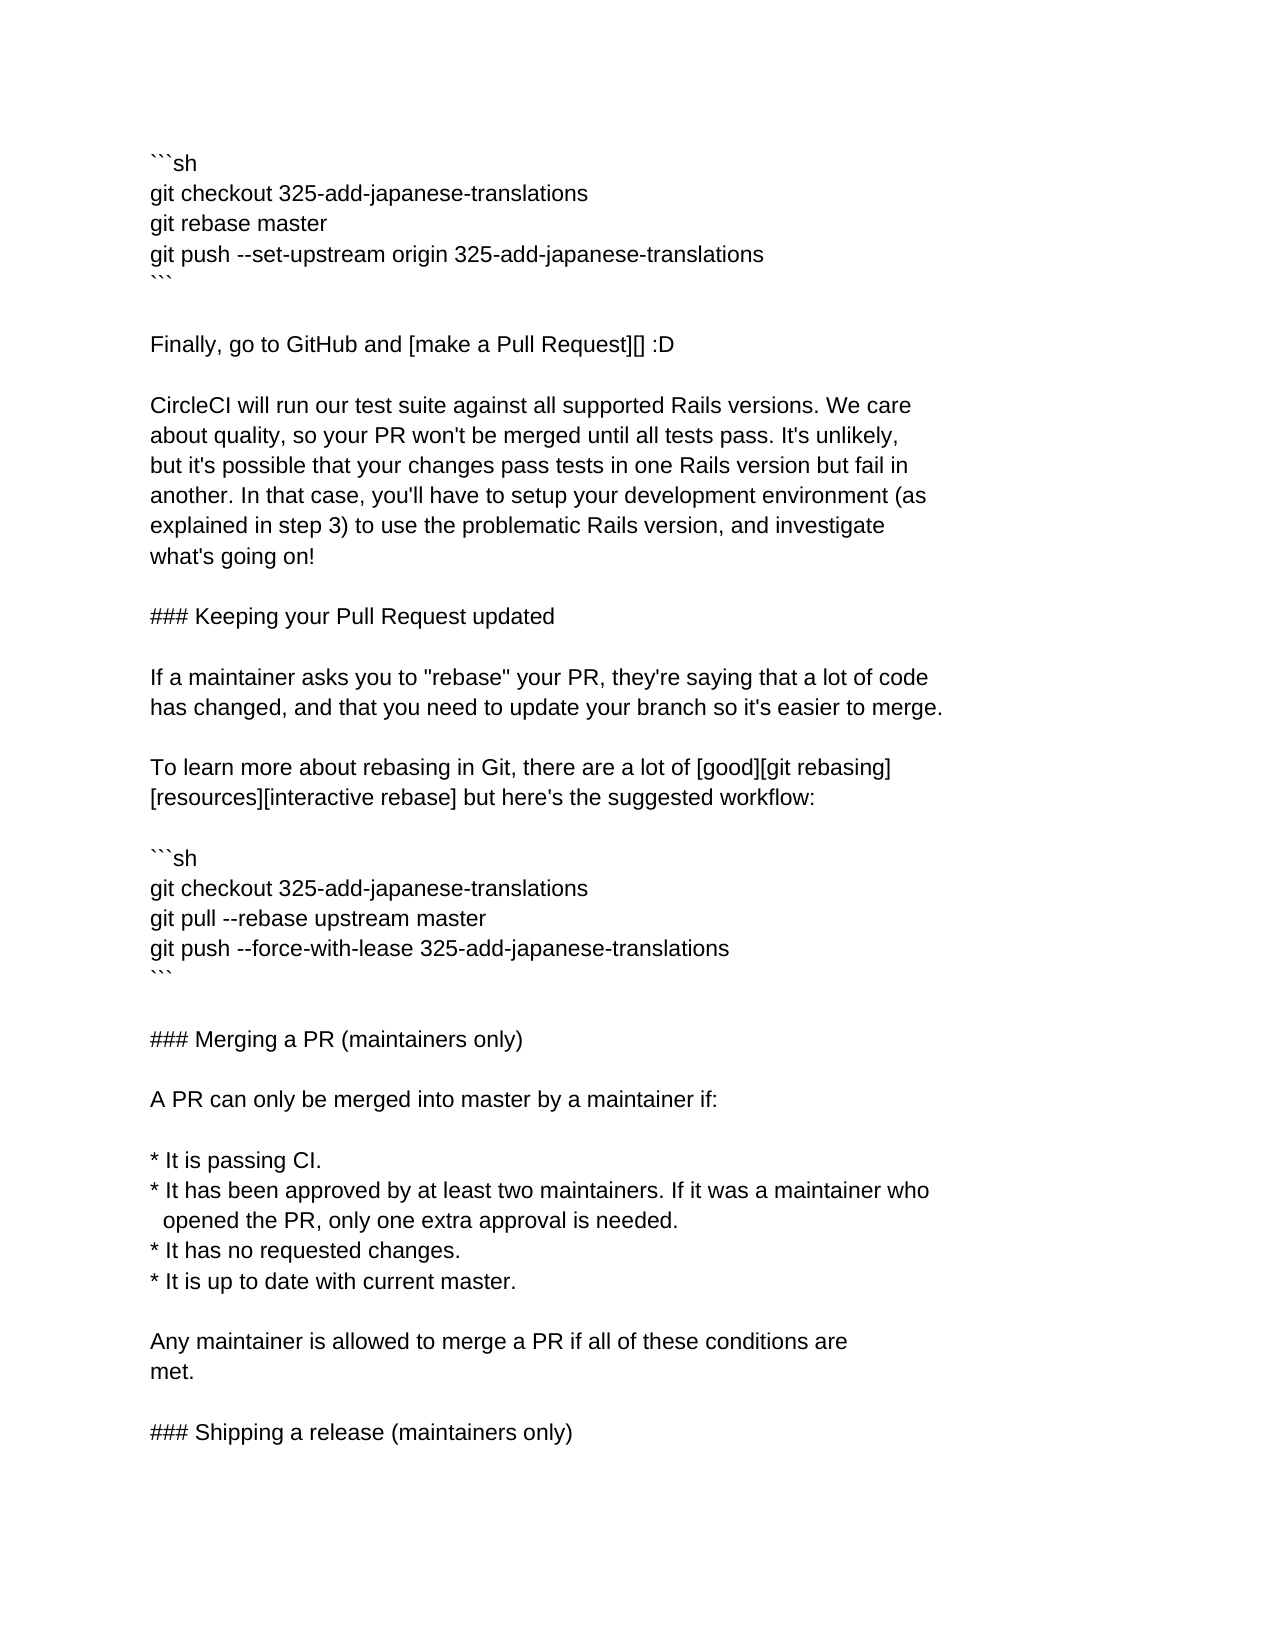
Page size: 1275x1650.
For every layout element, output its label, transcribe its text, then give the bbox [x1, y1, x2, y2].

text ### Shipping a release (maintainers only) [150, 1419, 1125, 1445]
text git checkout 325-add-japanese-translations [150, 875, 1125, 901]
text git push --set-upstream origin 325-add-japanese-translations [150, 241, 1125, 267]
text has changed, and that you need to update your branch so it's easier to merge. [150, 694, 1125, 720]
text ``` [150, 271, 1125, 297]
text what's going on! [150, 543, 1125, 569]
text Any maintainer is allowed to merge a PR if all of these conditions are [150, 1328, 1125, 1354]
text ```sh [150, 845, 1125, 871]
text git checkout 325-add-japanese-translations [150, 180, 1125, 207]
text met. [150, 1358, 1125, 1385]
text If a maintainer asks you to "rebase" your PR, they're saying that a lot of code [150, 663, 1125, 690]
text ``` [150, 966, 1125, 992]
text * It has no requested changes. [150, 1237, 1125, 1264]
text explained in step 3) to use the problematic Rails version, and investigate [150, 512, 1125, 539]
text about quality, so your PR won't be merged until all tests pass. It's unlikely, [150, 422, 1125, 448]
text A PR can only be merged into master by a maintainer if: [150, 1086, 1125, 1113]
text but it's possible that your changes pass tests in one Rails version but fail in [150, 452, 1125, 478]
text opened the PR, only one extra approval is needed. [150, 1207, 1125, 1234]
text To learn more about rebasing in Git, there are a lot of [good][git rebasing] [150, 754, 1125, 781]
text ### Keeping your Pull Request updated [150, 603, 1125, 629]
text * It has been approved by at least two maintainers. If it was a maintainer who [150, 1177, 1125, 1203]
text git push --force-with-lease 325-add-japanese-translations [150, 935, 1125, 962]
text ### Merging a PR (maintainers only) [150, 1026, 1125, 1052]
text git rebase master [150, 210, 1125, 237]
text another. In that case, you'll have to setup your development environment (as [150, 482, 1125, 509]
text CircleCI will run our test suite against all supported Rails versions. We care [150, 392, 1125, 418]
text [resources][interactive rebase] but here's the suggested workflow: [150, 784, 1125, 811]
text ```sh [150, 150, 1125, 176]
text * It is passing CI. [150, 1147, 1125, 1173]
text * It is up to date with current master. [150, 1268, 1125, 1294]
text git pull --rebase upstream master [150, 905, 1125, 932]
text Finally, go to GitHub and [make a Pull Request][] :D [150, 331, 1125, 358]
